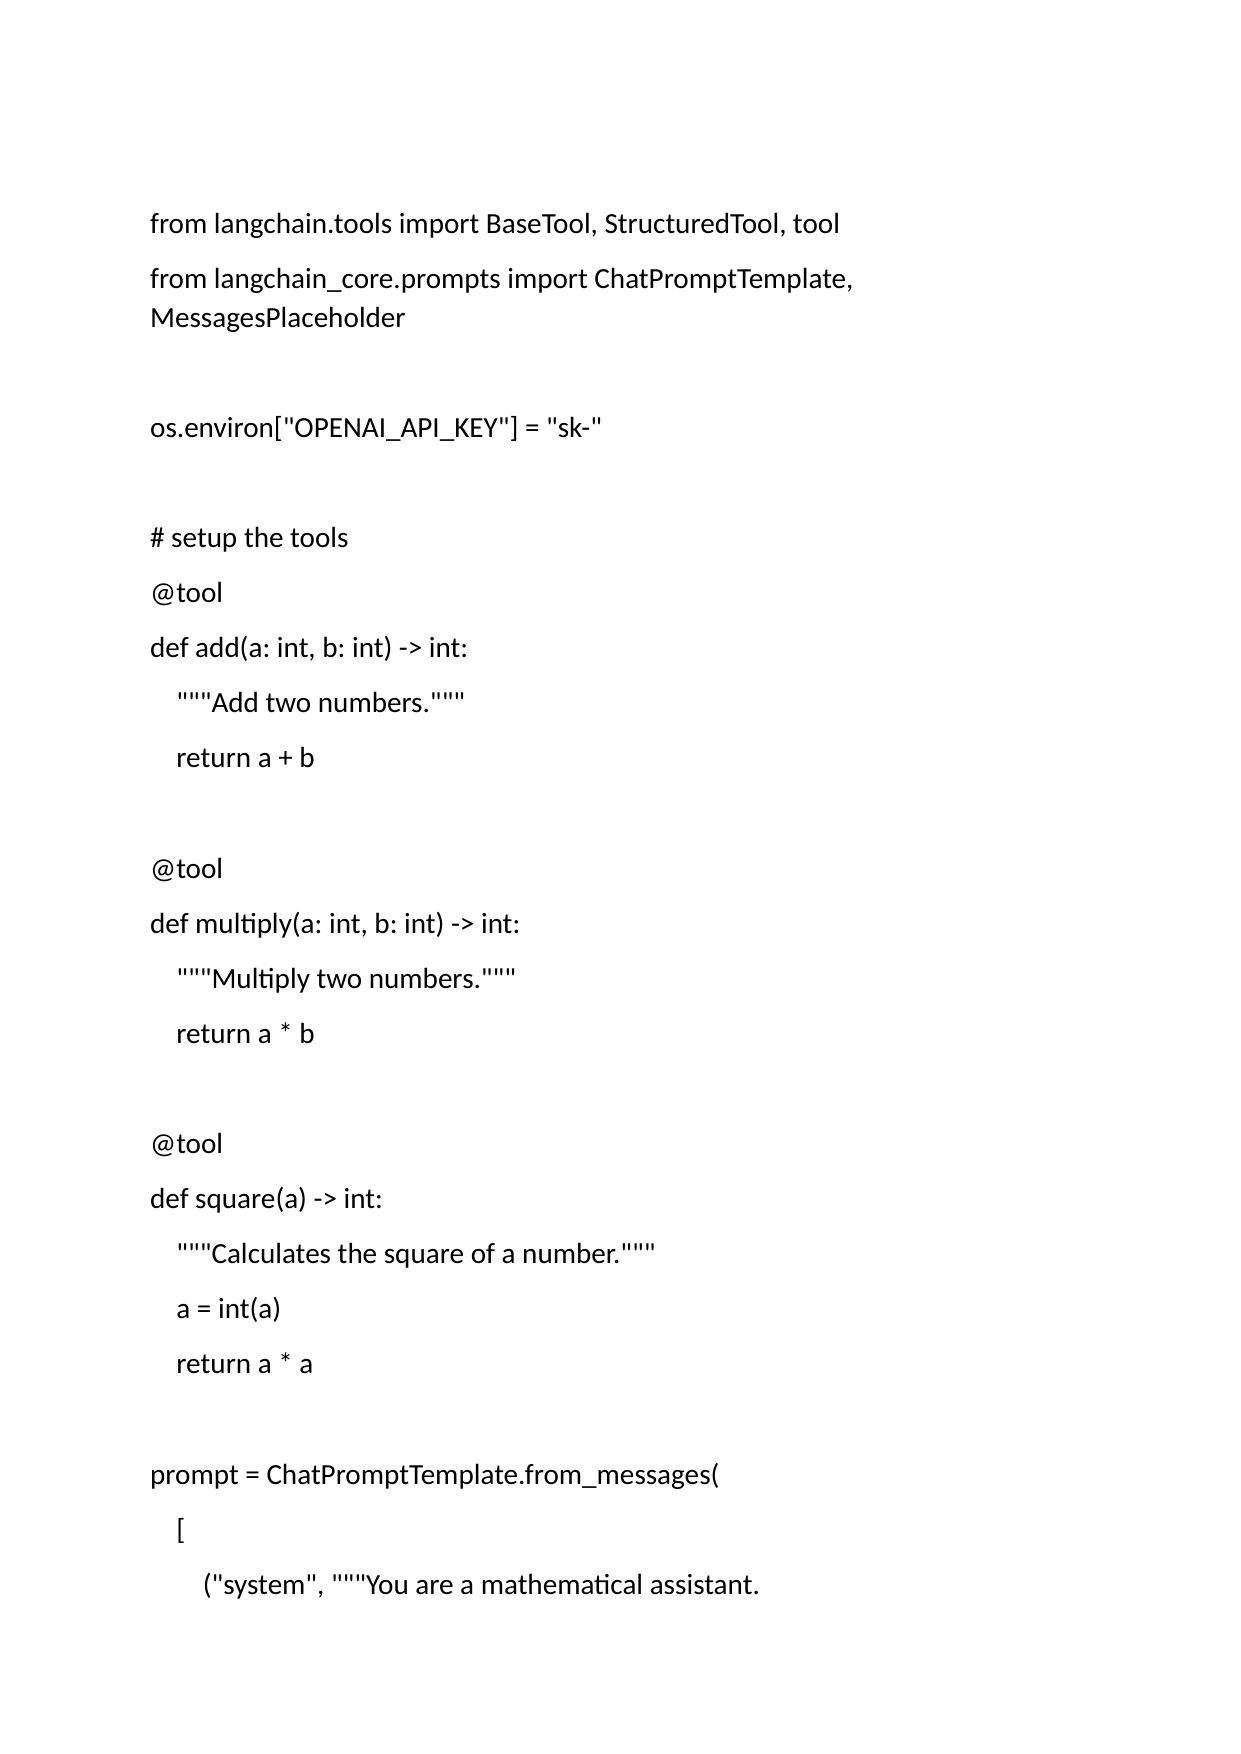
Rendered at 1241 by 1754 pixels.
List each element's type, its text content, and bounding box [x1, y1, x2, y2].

text from langchain.tools import BaseTool, StructuredTool, tool [150, 205, 1090, 241]
text [ [150, 1511, 1090, 1547]
text def square(a) -> int: [150, 1180, 1090, 1216]
text return a + b [150, 739, 1090, 775]
text return a * a [150, 1346, 1090, 1381]
text return a * b [150, 1015, 1090, 1051]
text from langchain_core.prompts import ChatPromptTemplate, MessagesPlaceholder [150, 260, 1090, 334]
text prompt = ChatPromptTemplate.from_messages( [150, 1456, 1090, 1491]
text @tool [150, 850, 1090, 885]
text """Calculates the square of a number.""" [150, 1235, 1090, 1271]
text """Add two numbers.""" [150, 684, 1090, 720]
text a = int(a) [150, 1291, 1090, 1326]
text os.environ["OPENAI_API_KEY"] = "sk-" [150, 409, 1090, 444]
text """Multiply two numbers.""" [150, 960, 1090, 996]
text @tool [150, 1125, 1090, 1161]
text def multiply(a: int, b: int) -> int: [150, 905, 1090, 940]
text ("system", """You are a mathematical assistant. [150, 1566, 1090, 1602]
text # setup the tools [150, 519, 1090, 555]
text def add(a: int, b: int) -> int: [150, 629, 1090, 665]
text @tool [150, 574, 1090, 610]
